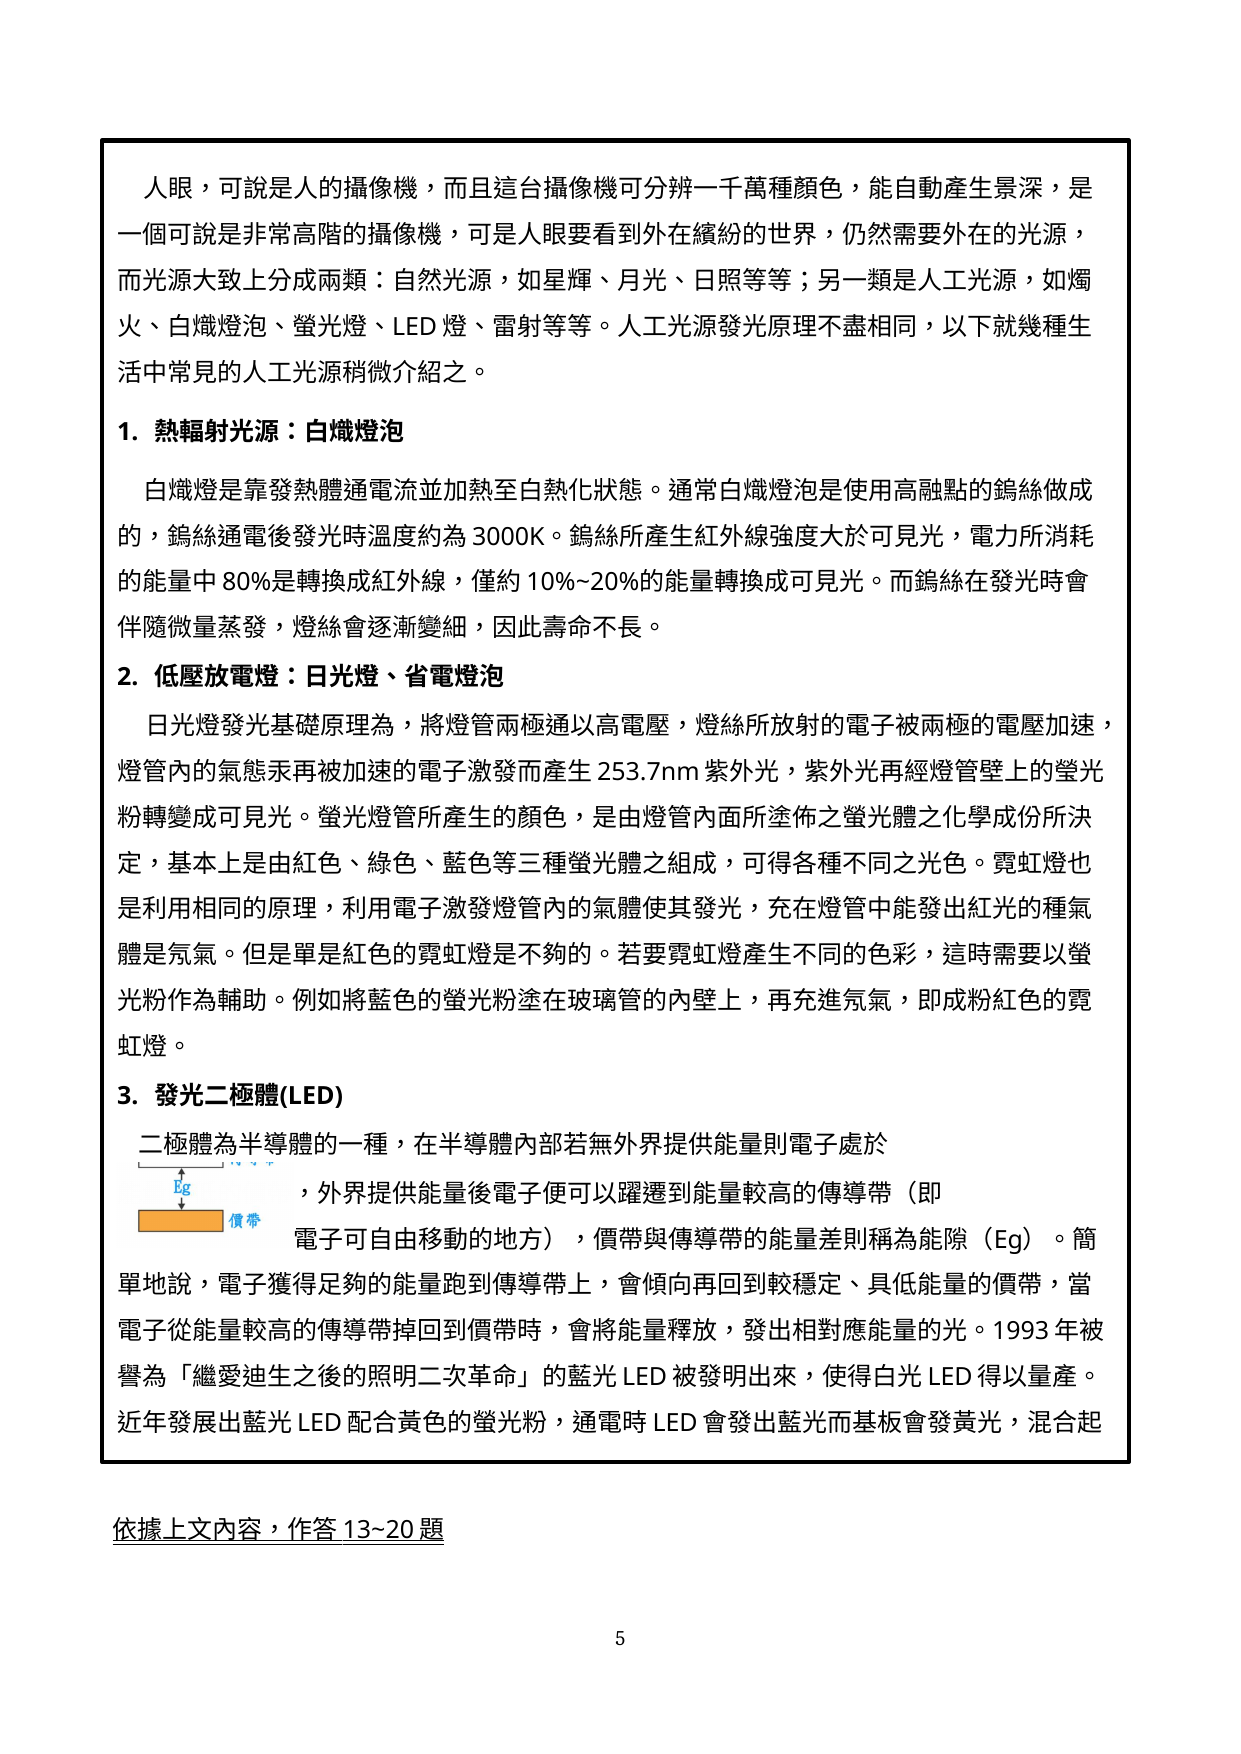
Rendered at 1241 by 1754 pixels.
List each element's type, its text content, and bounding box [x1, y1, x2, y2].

picture [116, 1162, 294, 1248]
list 依據上文內容，作答13~20題 [112, 1464, 1128, 1546]
